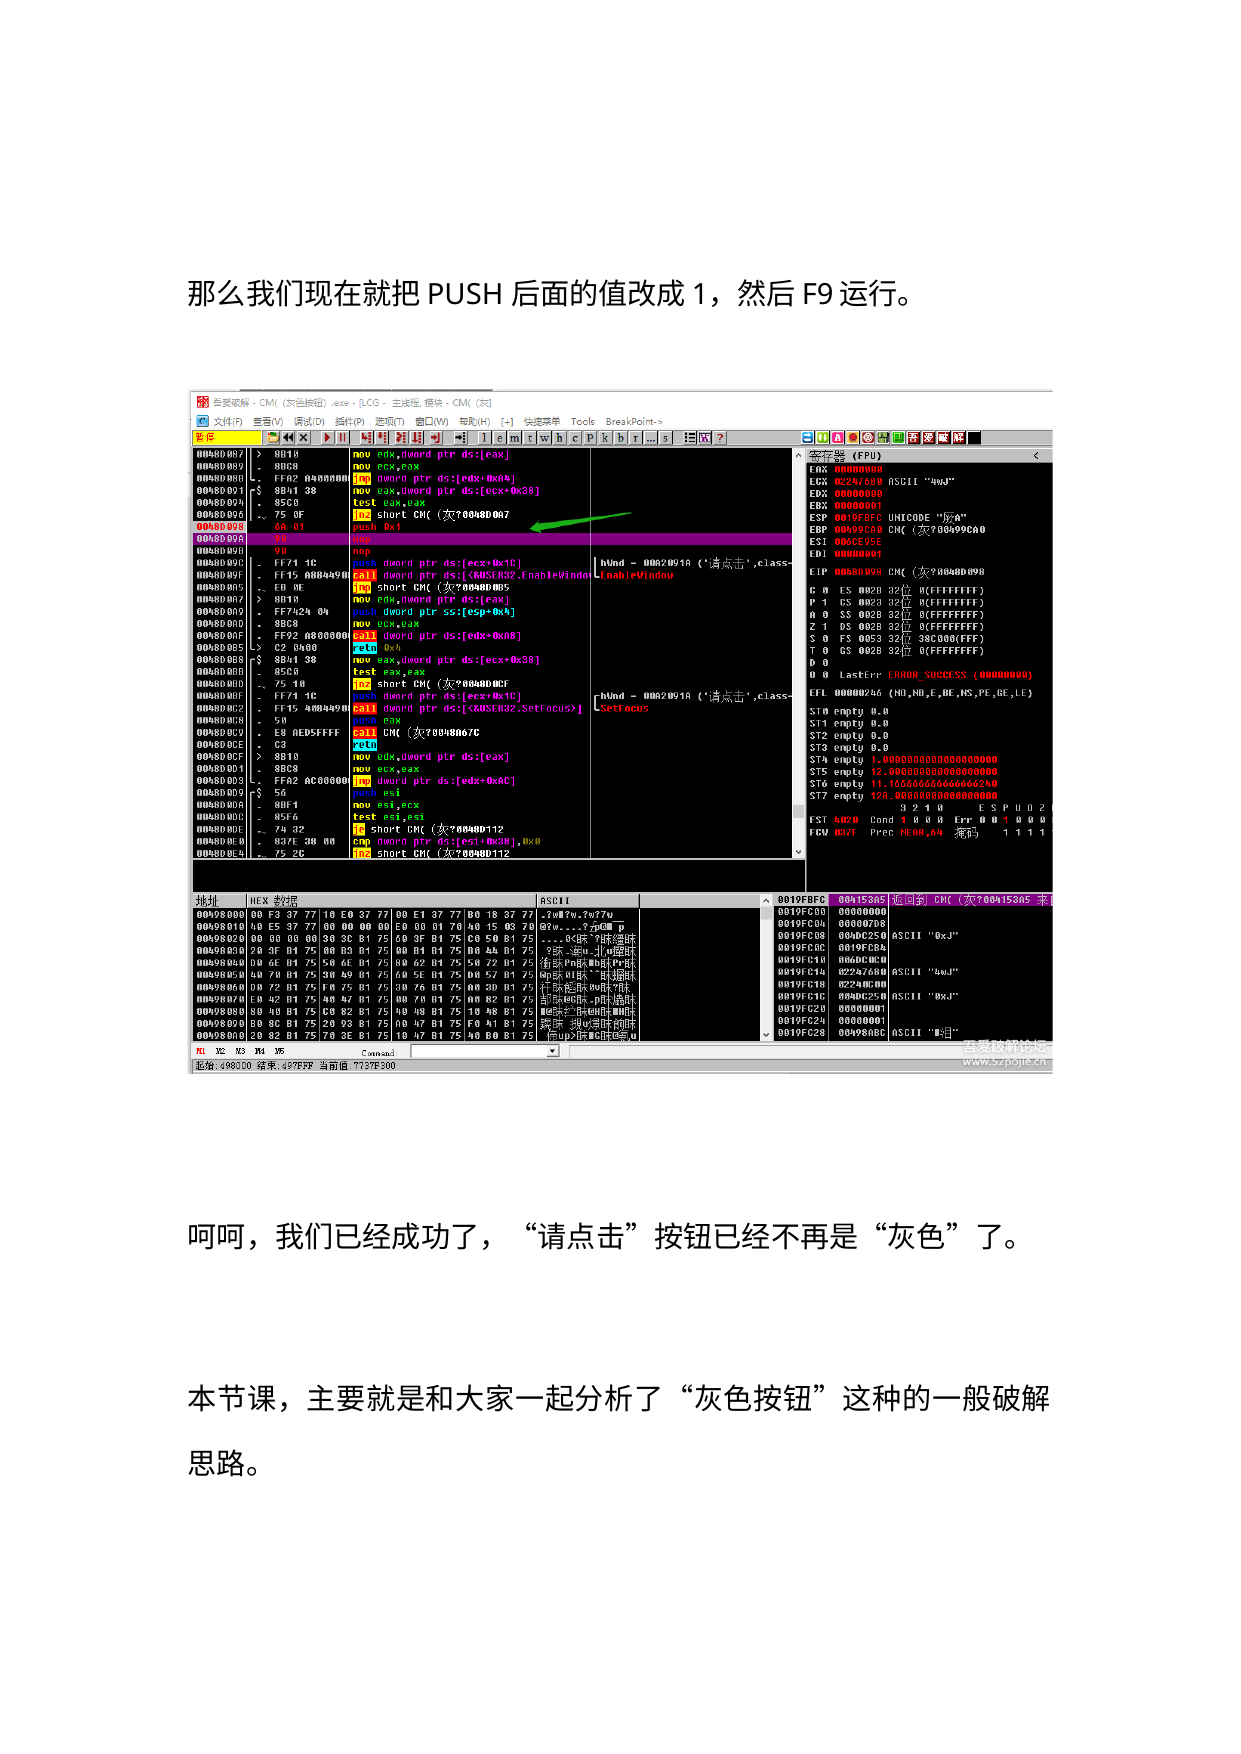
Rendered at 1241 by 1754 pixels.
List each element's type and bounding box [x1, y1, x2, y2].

text [187, 162, 1053, 389]
text [187, 1074, 1053, 1494]
picture [187, 389, 1053, 1074]
